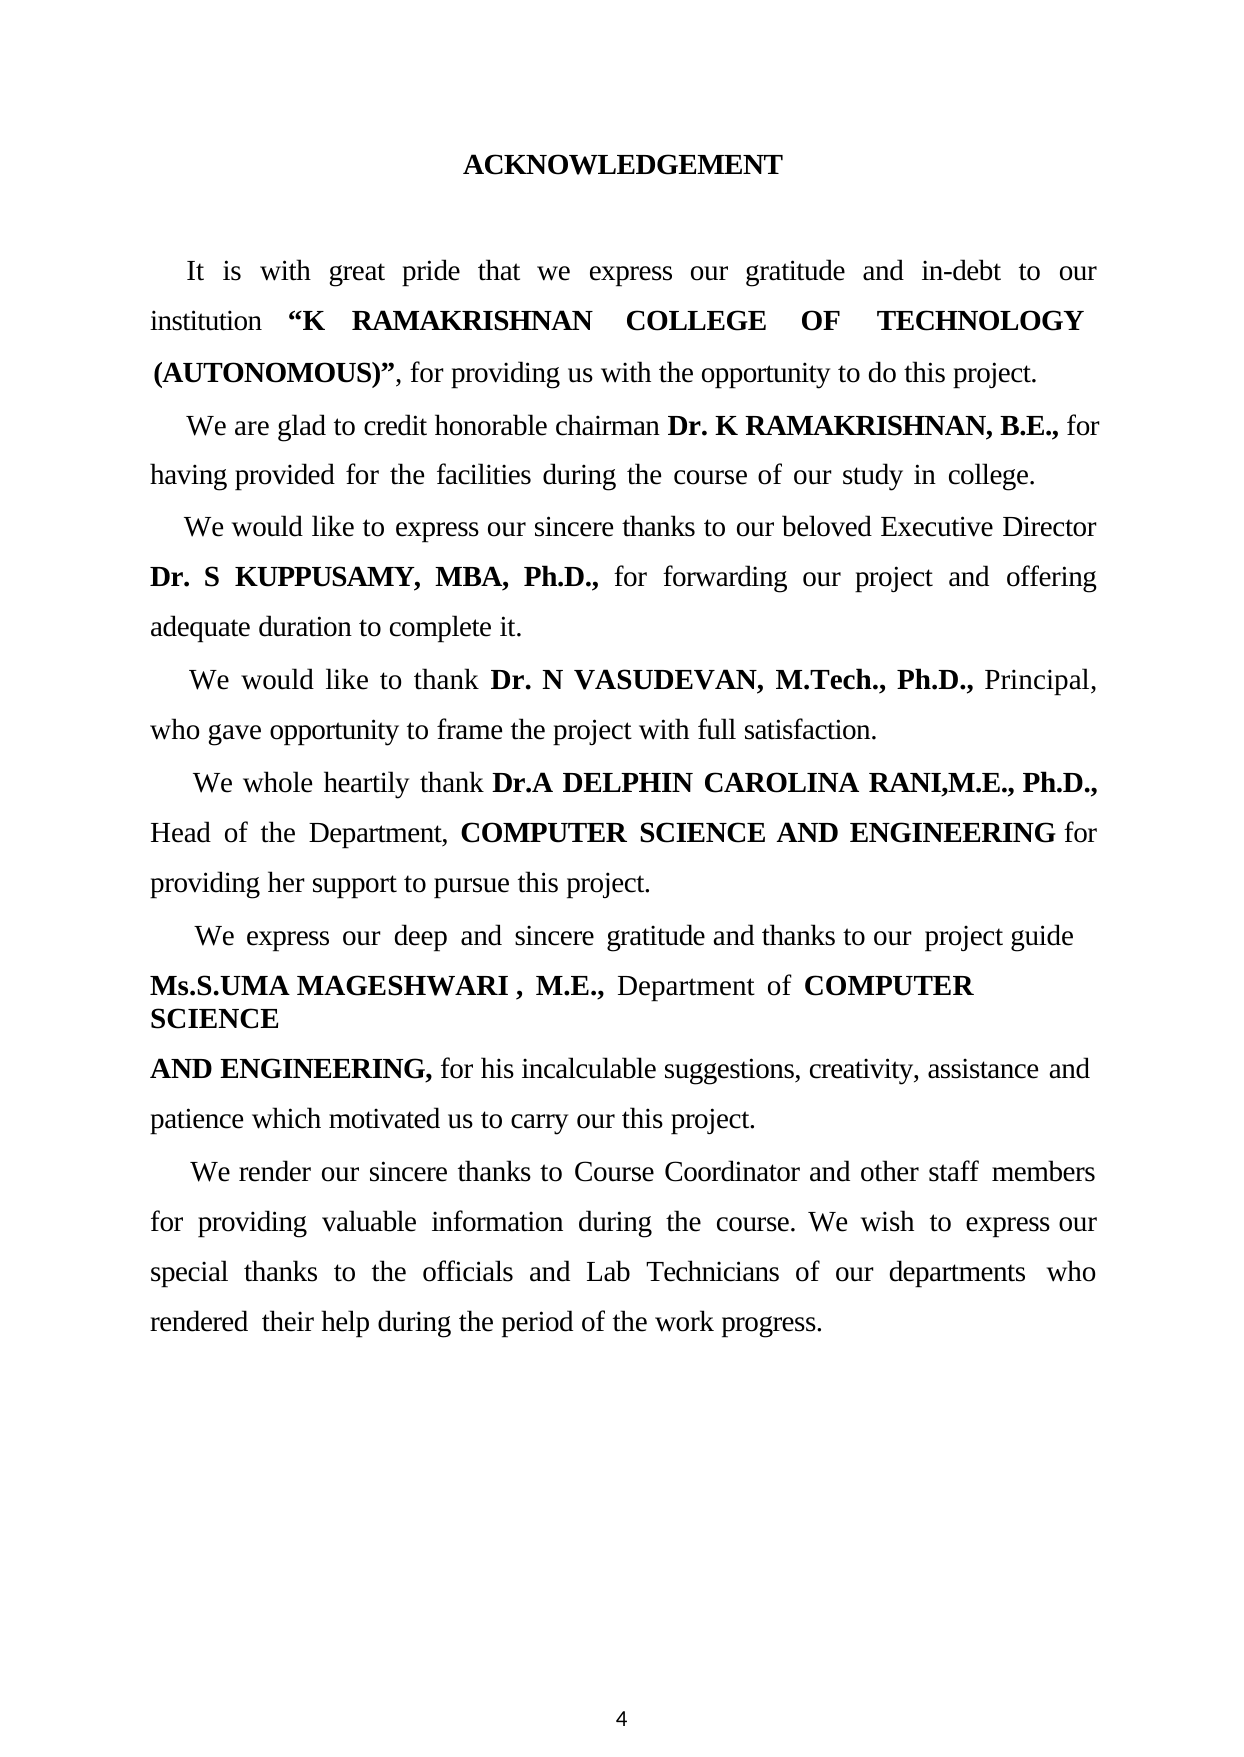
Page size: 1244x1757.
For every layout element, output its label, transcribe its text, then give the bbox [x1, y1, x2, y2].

text AND ENGINEERING, for his incalculable suggestions, creativity, assistance and patience which motivated us to carry our this project. [150, 1052, 1108, 1135]
text We render our sincere thanks to Course Coordinator and other staff members for providing valuable information during the course. We wish to express our special thanks to the officials and Lab Technicians of our departments who rendered their help during the period of the work progress. [150, 1154, 1097, 1338]
text Ms.S.UMA MAGESHWARI , M.E., Department of COMPUTER SCIENCE [150, 968, 1108, 1035]
text We whole heartily thank Dr.A DELPHIN CAROLINA RANI,M.E., Ph.D., Head of the Department, COMPUTER SCIENCE AND ENGINEERING for providing her support to pursue this project. [150, 765, 1098, 898]
text We would like to express our sincere thanks to our beloved Executive Director Dr. S KUPPUSAMY, MBA, Ph.D., for forwarding our project and offering adequate duration to complete it. [150, 509, 1098, 643]
text We are glad to credit honorable chairman Dr. K RAMAKRISHNAN, B.E., for having provided for the facilities during the course of our study in college. [150, 408, 1108, 491]
text We would like to thank Dr. N VASUDEVAN, M.Tech., Ph.D., Principal, who gave opportunity to frame the project with full satisfaction. [150, 662, 1097, 746]
text (AUTONOMOUS)”, for providing us with the opportunity to do this project. [153, 355, 1108, 389]
subtitle ACKNOWLEDGEMENT [243, 147, 1004, 181]
text It is with great pride that we express our gratitude and in-debt to our institution “K RAMAKRISHNAN COLLEGE OF TECHNOLOGY [150, 253, 1097, 336]
text We express our deep and sincere gratitude and thanks to our project guide [194, 918, 1108, 951]
